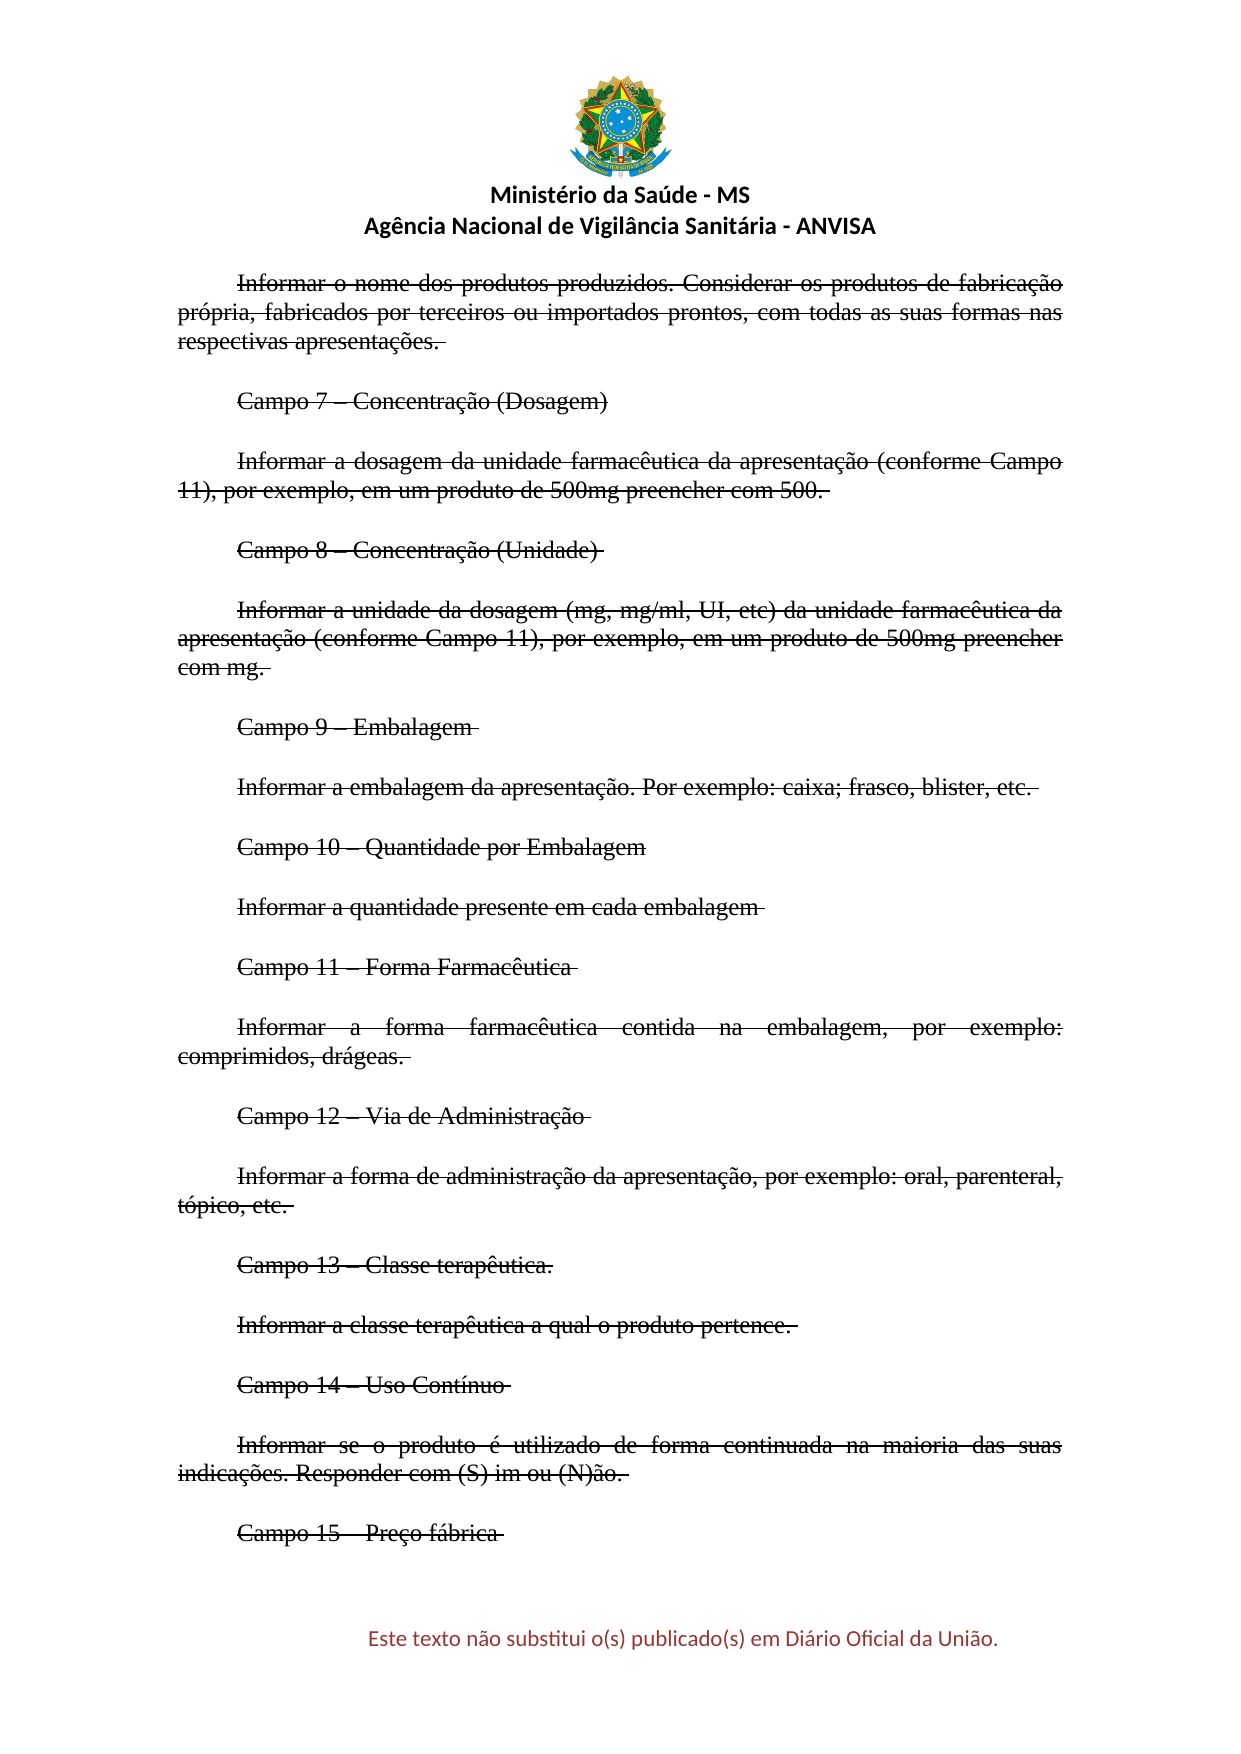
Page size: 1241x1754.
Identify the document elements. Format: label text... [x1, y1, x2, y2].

text Campo 8 – Concentração (Unidade) [177, 535, 1063, 563]
text Campo 11 – Forma Farmacêutica [177, 952, 1063, 981]
text Informar a unidade da dosagem (mg, mg/ml, UI, etc) da unidade farmacêutica da apresentação (conforme Campo 11), por exemplo, em um produto de 500mg preencher com mg. [177, 595, 1063, 639]
text Informar a dosagem da unidade farmacêutica da apresentação (conforme Campo 11), por exemplo, em um produto de 500mg preencher com 500. [177, 446, 1063, 503]
text Campo 14 – Uso Contínuo [177, 1370, 1063, 1398]
text Campo 10 – Quantidade por Embalagem [177, 832, 1063, 861]
text Informar a unidade da dosagem (mg, mg/ml, UI, etc) da unidade farmacêutica da apresentação (conforme Campo 11), por exemplo, em um produto de 500mg preencher com mg. [177, 640, 1063, 681]
text Informar a forma farmacêutica contida na embalagem, por exemplo: comprimidos, drágeas. [177, 1012, 1063, 1070]
text Campo 7 – Concentração (Dosagem) [177, 386, 1063, 415]
text Informar a classe terapêutica a qual o produto pertence. [177, 1310, 1063, 1338]
text Informar a quantidade presente em cada embalagem [177, 892, 1063, 921]
text Informar a forma de administração da apresentação, por exemplo: oral, parenteral, tópico, etc. [177, 1161, 1063, 1218]
picture [566, 73, 675, 180]
text Informar a embalagem da apresentação. Por exemplo: caixa; frasco, blister, etc. [177, 772, 1063, 801]
text Campo 15 – Preço fábrica [177, 1518, 1063, 1547]
text Campo 9 – Embalagem [177, 712, 1063, 741]
text Campo 13 – Classe terapêutica. [177, 1250, 1063, 1278]
text Campo 12 – Via de Administração [177, 1101, 1063, 1130]
text Informar se o produto é utilizado de forma continuada na maioria das suas indicações. Responder com (S) im ou (N)ão. [177, 1430, 1063, 1487]
text Informar o nome dos produtos produzidos. Considerar os produtos de fabricação própria, fabricados por terceiros ou importados prontos, com todas as suas formas nas respectivas apresentações. [177, 314, 1063, 355]
text Informar o nome dos produtos produzidos. Considerar os produtos de fabricação própria, fabricados por terceiros ou importados prontos, com todas as suas formas nas respectivas apresentações. [177, 268, 1063, 313]
